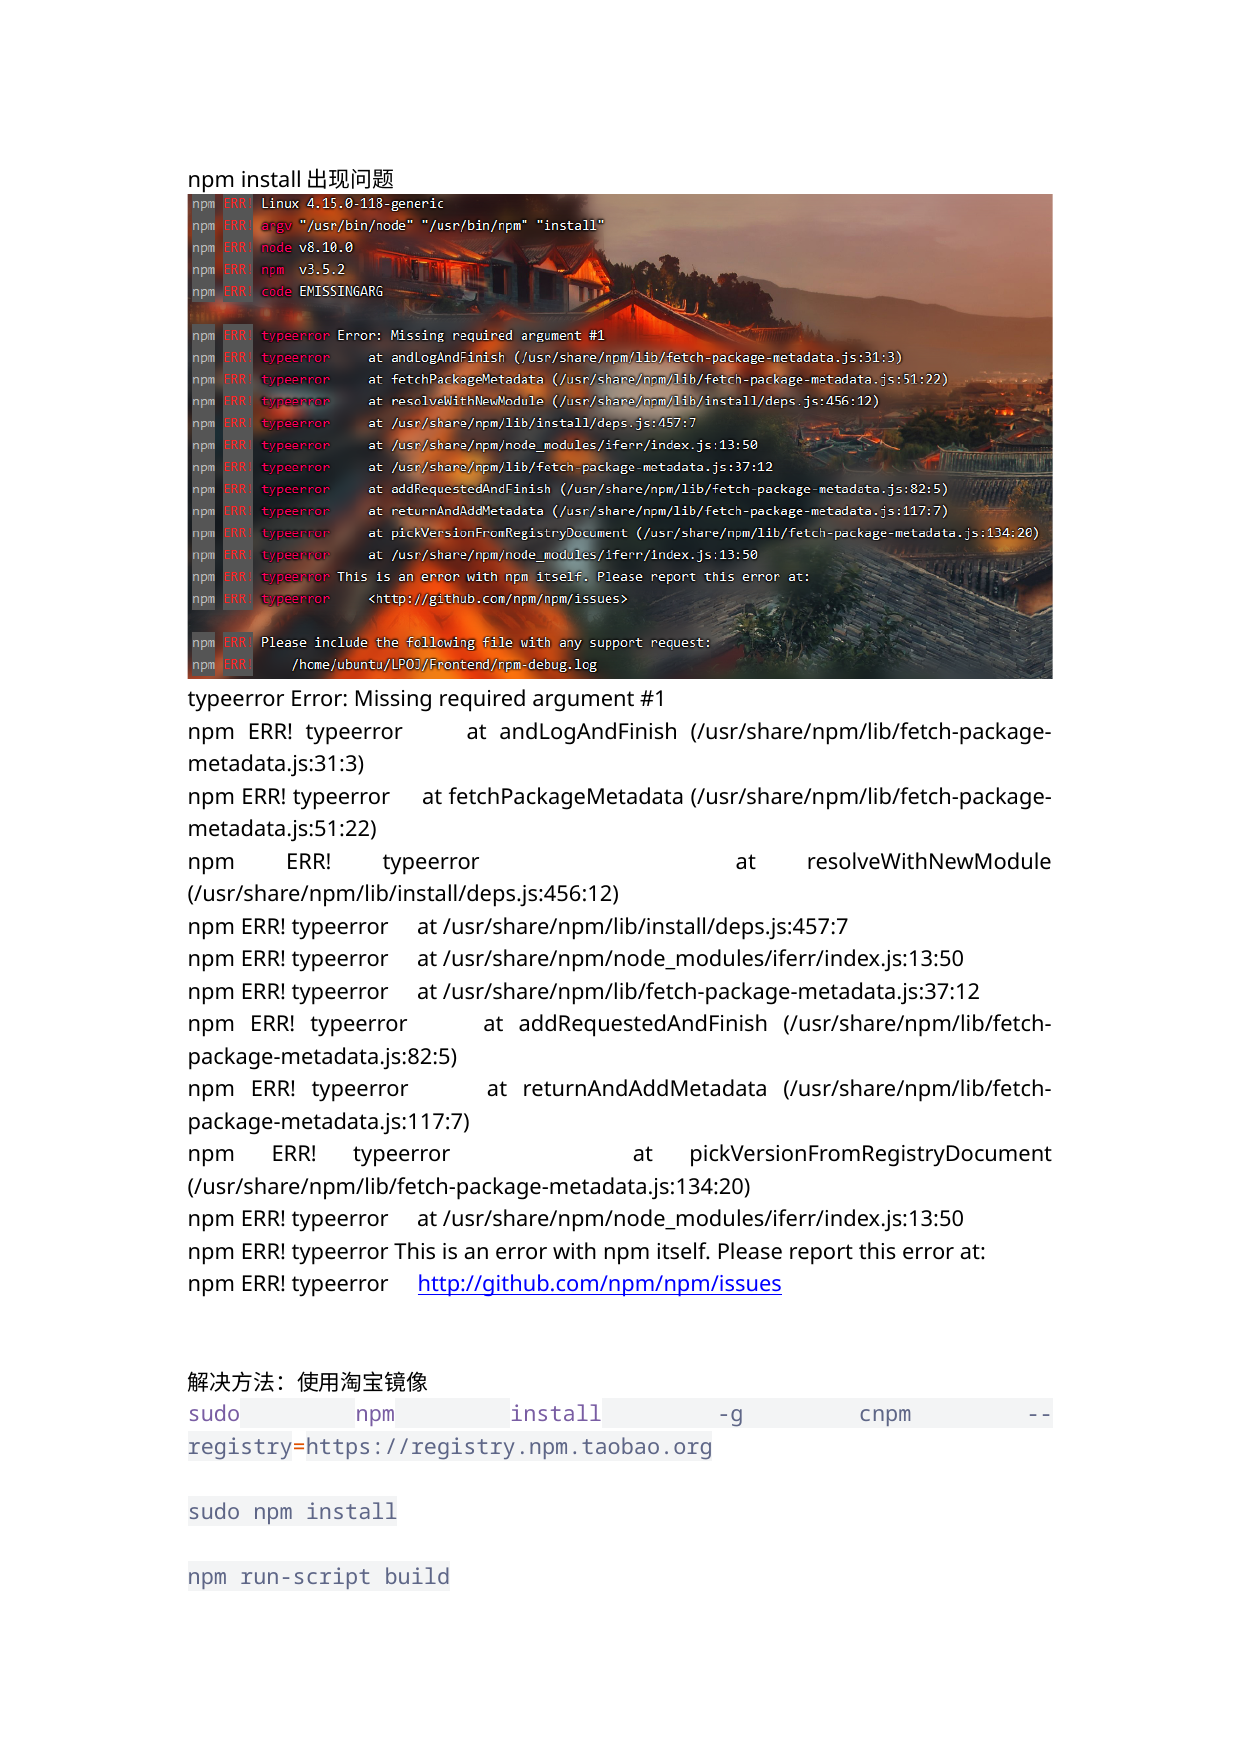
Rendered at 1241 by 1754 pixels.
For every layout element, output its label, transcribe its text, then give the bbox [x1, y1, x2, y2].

text npm ERR! typeerror This is an error with npm itself. Please report this error at: [187, 1234, 1053, 1267]
text npm ERR! typeerror at /usr/share/npm/lib/fetch-package-metadata.js:37:12 [187, 974, 1053, 1007]
text npm ERR! typeerror at addRequestedAndFinish (/usr/share/npm/lib/fetch-package-metadata.js:82:5) [187, 1007, 1053, 1072]
text 解决方法：使用淘宝镜像 [187, 1364, 1053, 1397]
text npm ERR! typeerror at resolveWithNewModule (/usr/share/npm/lib/install/deps.js:456:12) [187, 844, 1053, 909]
text npm install出现问题 [187, 162, 1053, 194]
text sudo npm install [187, 1494, 1053, 1527]
text npm ERR! typeerror at andLogAndFinish (/usr/share/npm/lib/fetch-package-metadata.js:31:3) [187, 714, 1053, 779]
text npm ERR! typeerror at /usr/share/npm/lib/install/deps.js:457:7 [187, 909, 1053, 942]
picture [187, 194, 1053, 679]
text typeerror Error: Missing required argument #1 [187, 682, 1053, 714]
text sudo npm install -g cnpm --registry=https://registry.npm.taobao.org [187, 1397, 1053, 1462]
text npm ERR! typeerror http://github.com/npm/npm/issues [187, 1267, 1053, 1299]
text npm ERR! typeerror at pickVersionFromRegistryDocument (/usr/share/npm/lib/fetch-package-metadata.js:134:20) [187, 1137, 1053, 1202]
text npm ERR! typeerror at /usr/share/npm/node_modules/iferr/index.js:13:50 [187, 1202, 1053, 1234]
text npm ERR! typeerror at fetchPackageMetadata (/usr/share/npm/lib/fetch-package-metadata.js:51:22) [187, 779, 1053, 844]
text npm ERR! typeerror at /usr/share/npm/node_modules/iferr/index.js:13:50 [187, 942, 1053, 974]
text npm run-script build [187, 1559, 1053, 1592]
text npm ERR! typeerror at returnAndAddMetadata (/usr/share/npm/lib/fetch-package-metadata.js:117:7) [187, 1072, 1053, 1137]
